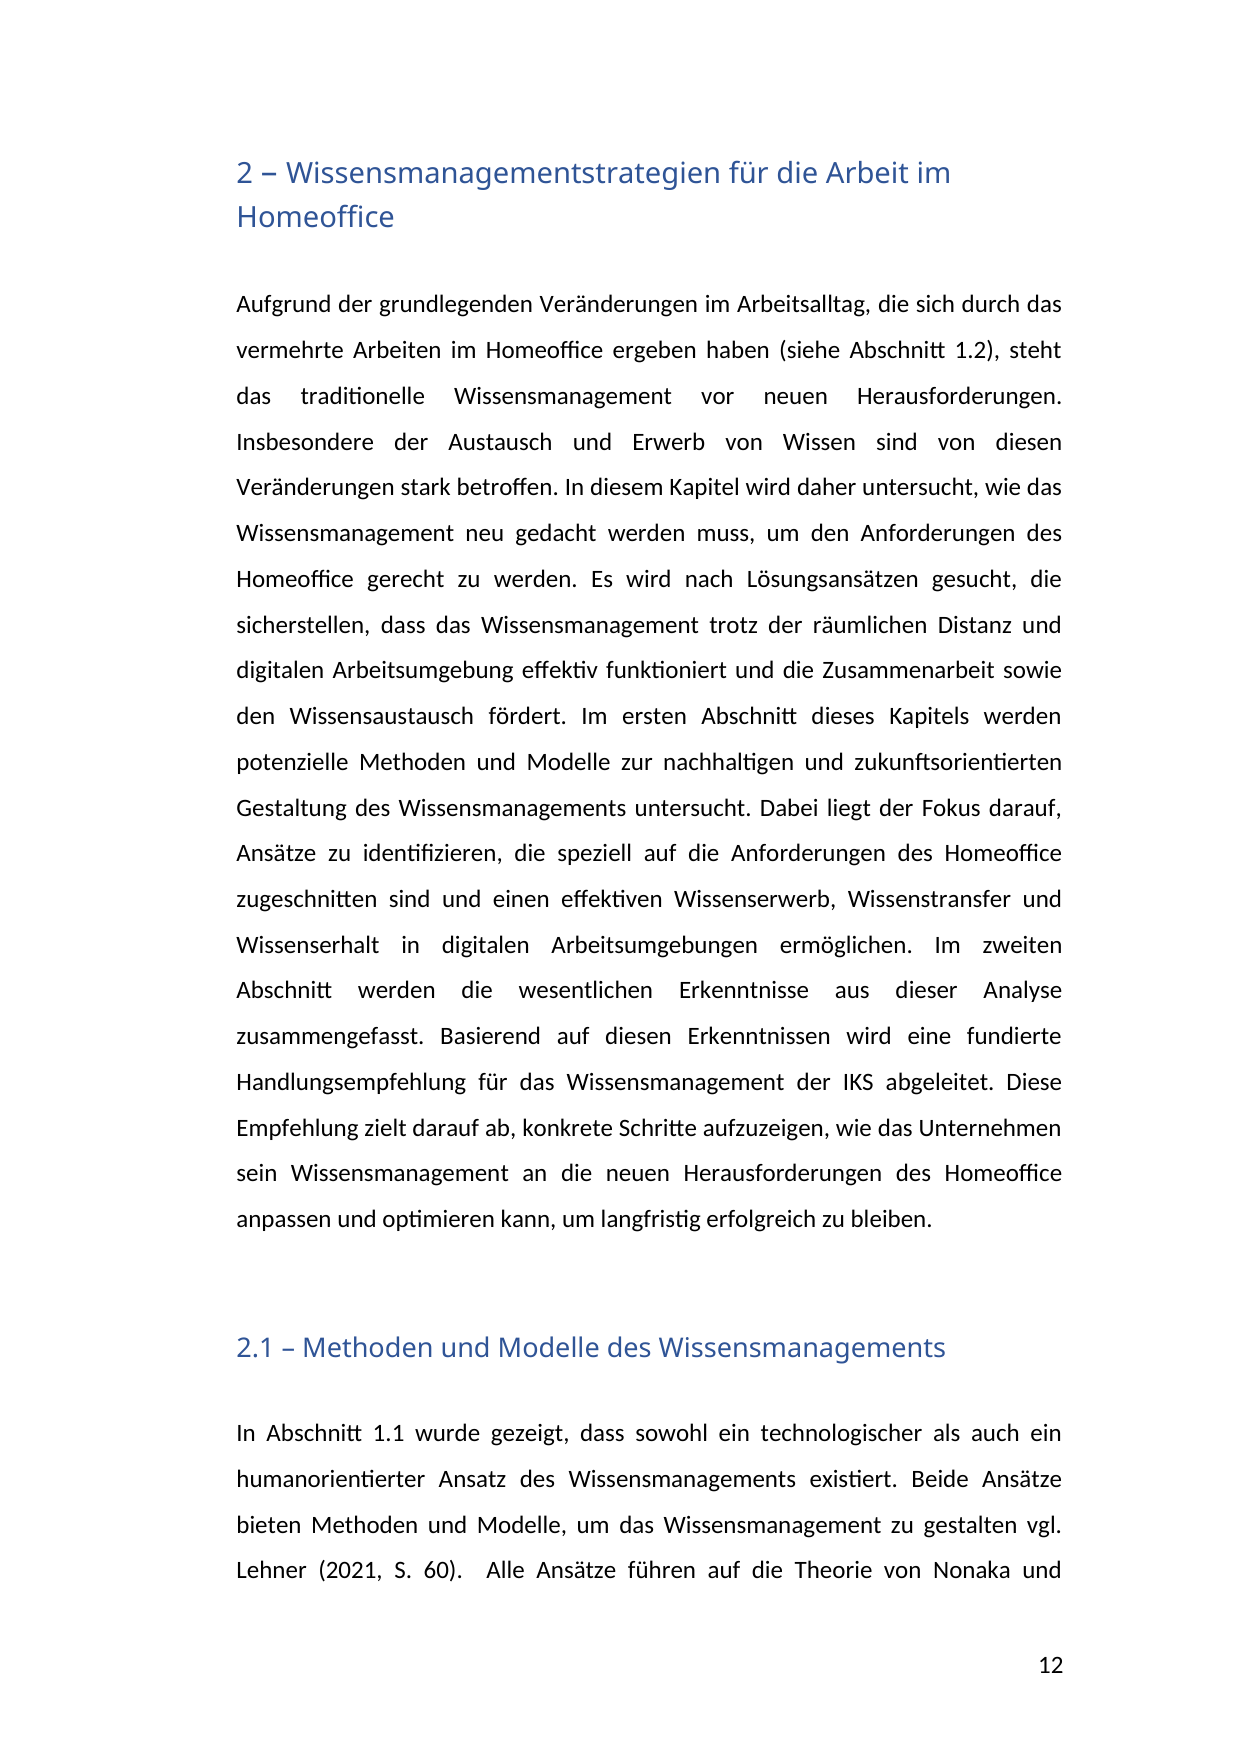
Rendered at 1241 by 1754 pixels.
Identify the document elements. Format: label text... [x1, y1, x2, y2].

subtitle 2 – Wissensmanagementstrategien für die Arbeit im Homeoffice [236, 148, 1063, 236]
text Aufgrund der grundlegenden Veränderungen im Arbeitsalltag, die sich durch das vermehrte Arbeiten im Homeoffice ergeben haben (siehe Abschnitt 1.2), steht das traditionelle Wissensmanagement vor neuen Herausforderungen. Insbesondere der Austausch und Erwerb von Wissen sind von diesen Veränderungen stark betroffen. In diesem Kapitel wird daher untersucht, wie das Wissensmanagement neu gedacht werden muss, um den Anforderungen des Homeoffice gerecht zu werden. Es wird nach Lösungsansätzen gesucht, die sicherstellen, dass das Wissensmanagement trotz der räumlichen Distanz und digitalen Arbeitsumgebung effektiv funktioniert und die Zusammenarbeit sowie den Wissensaustausch fördert. Im ersten Abschnitt dieses Kapitels werden potenzielle Methoden und Modelle zur nachhaltigen und zukunftsorientierten Gestaltung des Wissensmanagements untersucht. Dabei liegt der Fokus darauf, Ansätze zu identifizieren, die speziell auf die Anforderungen des Homeoffice zugeschnitten sind und einen effektiven Wissenserwerb, Wissenstransfer und Wissenserhalt in digitalen Arbeitsumgebungen ermöglichen. Im zweiten Abschnitt werden die wesentlichen Erkenntnisse aus dieser Analyse zusammengefasst. Basierend auf diesen Erkenntnissen wird eine fundierte Handlungsempfehlung für das Wissensmanagement der IKS abgeleitet. Diese Empfehlung zielt darauf ab, konkrete Schritte aufzuzeigen, wie das Unternehmen sein Wissensmanagement an die neuen Herausforderungen des Homeoffice anpassen und optimieren kann, um langfristig erfolgreich zu bleiben. [236, 289, 1063, 1234]
subtitle 2.1 – Methoden und Modelle des Wissensmanagements [236, 1328, 1063, 1365]
